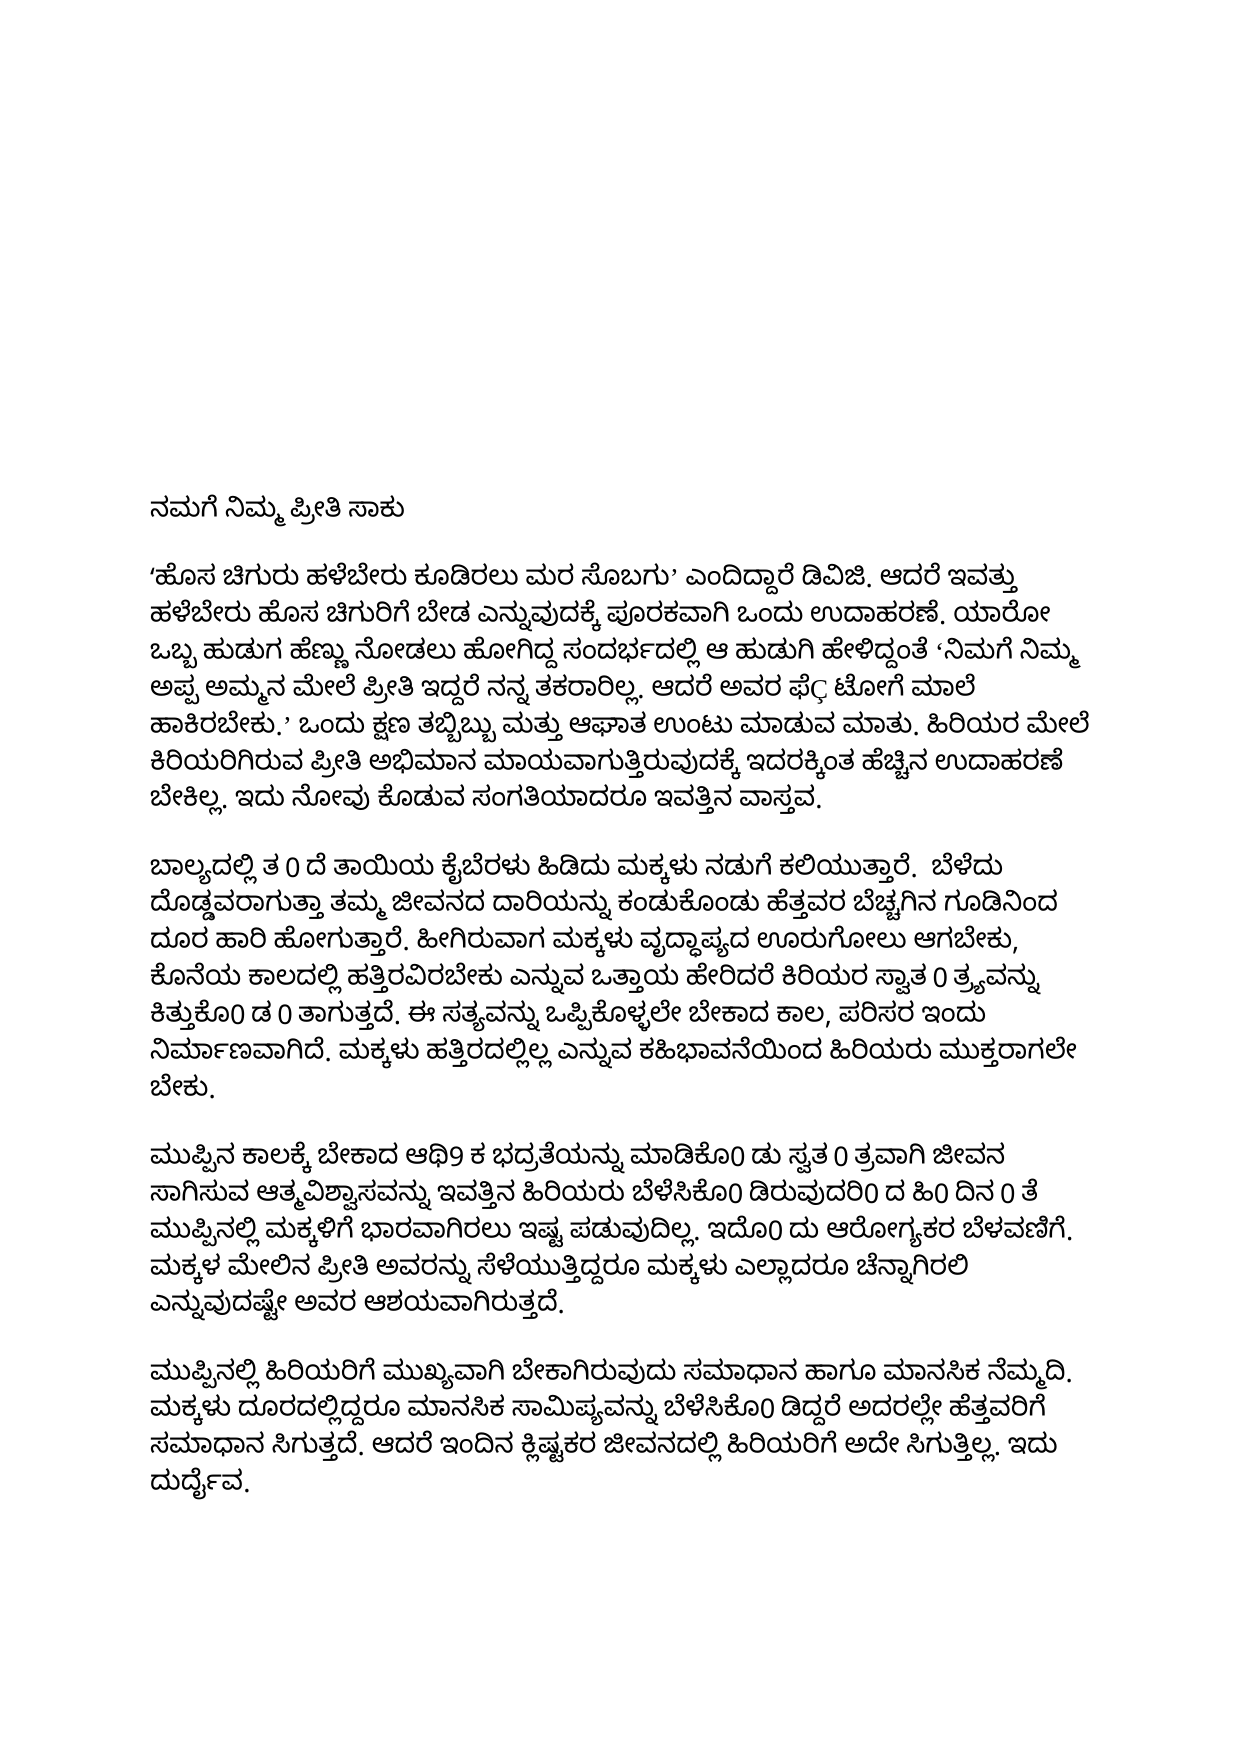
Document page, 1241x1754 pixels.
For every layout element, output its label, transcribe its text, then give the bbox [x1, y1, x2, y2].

text ನಮಗೆ ನಿಮ್ಮ ಪ್ರೀತಿ ಸಾಕು [150, 491, 1090, 527]
text ಮುಪ್ಪಿನ ಕಾಲಕ್ಕೆ ಬೇಕಾದ ಆಥಿ9ಕ ಭದ್ರತೆಯನ್ನು ಮಾಡಿಕೊ0ಡು ಸ್ವತ0ತ್ರವಾಗಿ ಜೀವನ ಸಾಗಿಸುವ ಆತ್ಮವಿಶ್ವಾಸವನ್ನು ಇವತ್ತಿನ ಹಿರಿಯರು ಬೆಳೆಸಿಕೊ0ಡಿರುವುದರಿ0ದ ಹಿ0ದಿನ0ತೆ ಮುಪ್ಪಿನಲ್ಲಿ ಮಕ್ಕಳಿಗೆ ಭಾರವಾಗಿರಲು ಇಷ್ಟ ಪಡುವುದಿಲ್ಲ. ಇದೊ0ದು ಆರೋಗ್ಯಕರ ಬೆಳವಣಿಗೆ. ಮಕ್ಕಳ ಮೇಲಿನ ಪ್ರೀತಿ ಅವರನ್ನು ಸೆಳೆಯುತ್ತಿದ್ದರೂ ಮಕ್ಕಳು ಎಲ್ಲಾದರೂ ಚೆನ್ನಾಗಿರಲಿ ಎನ್ನುವುದಷ್ಟೇ ಅವರ ಆಶಯವಾಗಿರುತ್ತದೆ. [150, 1137, 1090, 1322]
text ಮುಪ್ಪಿನಲ್ಲಿ ಹಿರಿಯರಿಗೆ ಮುಖ್ಯವಾಗಿ ಬೇಕಾಗಿರುವುದು ಸಮಾಧಾನ ಹಾಗೂ ಮಾನಸಿಕ ನೆಮ್ಮದಿ. ಮಕ್ಕಳು ದೂರದಲ್ಲಿದ್ದರೂ ಮಾನಸಿಕ ಸಾಮಿಪ್ಯವನ್ನು ಬೆಳೆಸಿಕೊ0ಡಿದ್ದರೆ ಅದರಲ್ಲೇ ಹೆತ್ತವರಿಗೆ ಸಮಾಧಾನ ಸಿಗುತ್ತದೆ. ಆದರೆ ಇಂದಿನ ಕ್ಲಿಷ್ಟಕರ ಜೀವನದಲ್ಲಿ ಹಿರಿಯರಿಗೆ ಅದೇ ಸಿಗುತ್ತಿಲ್ಲ. ಇದು ದುರ್ದೈವ. [150, 1353, 1090, 1501]
text ‘ಹೊಸ ಚಿಗುರು ಹಳೆಬೇರು ಕೂಡಿರಲು ಮರ ಸೊಬಗು’ ಎಂದಿದ್ದಾರೆ ಡಿವಿಜಿ. ಆದರೆ ಇವತ್ತು ಹಳೆಬೇರು ಹೊಸ ಚಿಗುರಿಗೆ ಬೇಡ ಎನ್ನುವುದಕ್ಕೆ ಪೂರಕವಾಗಿ ಒಂದು ಉದಾಹರಣೆ. ಯಾರೋ ಒಬ್ಬ ಹುಡುಗ ಹೆಣ್ಣು ನೋಡಲು ಹೋಗಿದ್ದ ಸಂದರ್ಭದಲ್ಲಿ ಆ ಹುಡುಗಿ ಹೇಳಿದ್ದಂತೆ ‘ನಿಮಗೆ ನಿಮ್ಮ ಅಪ್ಪ ಅಮ್ಮನ ಮೇಲೆ ಪ್ರೀತಿ ಇದ್ದರೆ ನನ್ನ ತಕರಾರಿಲ್ಲ. ಆದರೆ ಅವರ ಫೆÇಟೋಗೆ ಮಾಲೆ ಹಾಕಿರಬೇಕು.’ ಒಂದು ಕ್ಷಣ ತಬ್ಬಿಬ್ಬು ಮತ್ತು ಆಘಾತ ಉಂಟು ಮಾಡುವ ಮಾತು. ಹಿರಿಯರ ಮೇಲೆ ಕಿರಿಯರಿಗಿರುವ ಪ್ರೀತಿ ಅಭಿಮಾನ ಮಾಯವಾಗುತ್ತಿರುವುದಕ್ಕೆ ಇದರಕ್ಕಿಂತ ಹೆಚ್ಚಿನ ಉದಾಹರಣೆ ಬೇಕಿಲ್ಲ. ಇದು ನೋವು ಕೊಡುವ ಸಂಗತಿಯಾದರೂ ಇವತ್ತಿನ ವಾಸ್ತವ. [150, 559, 1090, 817]
text ಬಾಲ್ಯದಲ್ಲಿ ತ0ದೆ ತಾಯಿಯ ಕೈಬೆರಳು ಹಿಡಿದು ಮಕ್ಕಳು ನಡುಗೆ ಕಲಿಯುತ್ತಾರೆ. ಬೆಳೆದು ದೊಡ್ಡವರಾಗುತ್ತಾ ತಮ್ಮ ಜೀವನದ ದಾರಿಯನ್ನು ಕಂಡುಕೊಂಡು ಹೆತ್ತವರ ಬೆಚ್ಚಗಿನ ಗೂಡಿನಿಂದ ದೂರ ಹಾರಿ ಹೋಗುತ್ತಾರೆ. ಹೀಗಿರುವಾಗ ಮಕ್ಕಳು ವೃದ್ಧಾಪ್ಯದ ಊರುಗೋಲು ಆಗಬೇಕು, ಕೊನೆಯ ಕಾಲದಲ್ಲಿ ಹತ್ತಿರವಿರಬೇಕು ಎನ್ನುವ ಒತ್ತಾಯ ಹೇರಿದರೆ ಕಿರಿಯರ ಸ್ವಾತ0ತ್ರ್ಯವನ್ನು ಕಿತ್ತುಕೊ0ಡ0ತಾಗುತ್ತದೆ. ಈ ಸತ್ಯವನ್ನು ಒಪ್ಪಿಕೊಳ್ಳಲೇ ಬೇಕಾದ ಕಾಲ, ಪರಿಸರ ಇಂದು ನಿರ್ಮಾಣವಾಗಿದೆ. ಮಕ್ಕಳು ಹತ್ತಿರದಲ್ಲಿಲ್ಲ ಎನ್ನುವ ಕಹಿಭಾವನೆಯಿಂದ ಹಿರಿಯರು ಮುಕ್ತರಾಗಲೇ ಬೇಕು. [150, 848, 1090, 1106]
